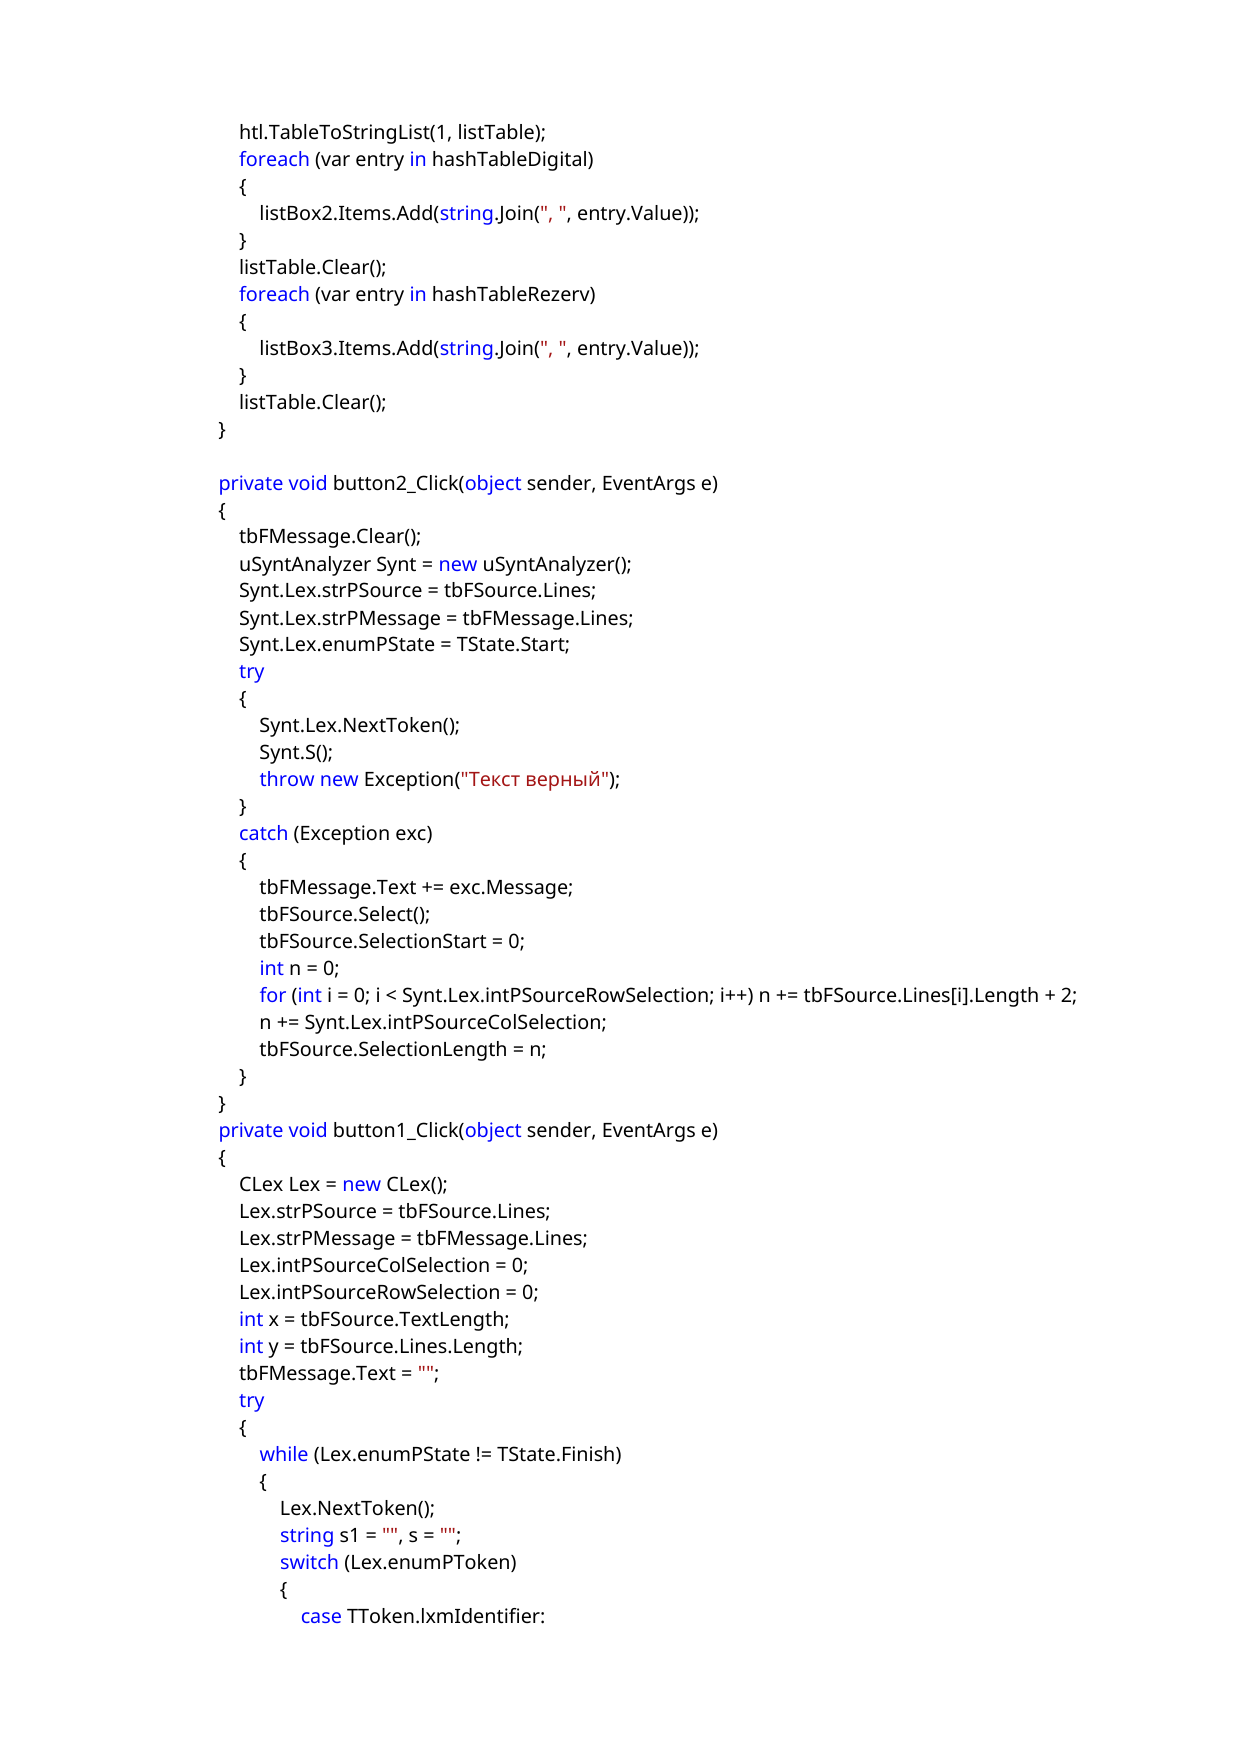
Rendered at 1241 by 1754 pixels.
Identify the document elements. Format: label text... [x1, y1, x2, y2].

text { [177, 496, 1152, 523]
text } [177, 793, 1152, 819]
text int n = 0; [177, 954, 1152, 981]
text tbFMessage.Text = ""; [177, 1359, 1152, 1386]
text { [177, 172, 1152, 199]
text { [177, 307, 1152, 334]
text foreach (var entry in hashTableDigital) [177, 145, 1152, 172]
text int y = tbFSource.Lines.Length; [177, 1332, 1152, 1359]
text listBox3.Items.Add(string.Join(", ", entry.Value)); [177, 334, 1152, 361]
text Synt.S(); [177, 739, 1152, 766]
text Synt.Lex.strPSource = tbFSource.Lines; [177, 577, 1152, 604]
text htl.TableToStringList(1, listTable); [177, 118, 1152, 145]
text catch (Exception exc) [177, 819, 1152, 847]
text try [177, 658, 1152, 685]
text } [177, 1062, 1152, 1089]
text n += Synt.Lex.intPSourceColSelection; [177, 1008, 1152, 1035]
text Lex.intPSourceRowSelection = 0; [177, 1278, 1152, 1305]
text { [177, 1467, 1152, 1494]
text listTable.Clear(); [177, 388, 1152, 415]
text } [177, 226, 1152, 253]
text tbFSource.SelectionLength = n; [177, 1035, 1152, 1062]
text case TToken.lxmIdentifier: [177, 1602, 1152, 1629]
text for (int i = 0; i < Synt.Lex.intPSourceRowSelection; i++) n += tbFSource.Lines[i].Length + 2; [177, 981, 1152, 1008]
text while (Lex.enumPState != TState.Finish) [177, 1440, 1152, 1467]
text } [177, 1089, 1152, 1116]
text foreach (var entry in hashTableRezerv) [177, 280, 1152, 307]
text Synt.Lex.strPMessage = tbFMessage.Lines; [177, 604, 1152, 631]
text tbFSource.SelectionStart = 0; [177, 927, 1152, 954]
text Lex.strPMessage = tbFMessage.Lines; [177, 1224, 1152, 1251]
text { [177, 847, 1152, 873]
text Synt.Lex.enumPState = TState.Start; [177, 631, 1152, 658]
text } [177, 415, 1152, 442]
text try [177, 1386, 1152, 1413]
text string s1 = "", s = ""; [177, 1521, 1152, 1548]
text private void button2_Click(object sender, EventArgs e) [177, 469, 1152, 496]
text { [177, 1413, 1152, 1440]
text { [177, 685, 1152, 712]
text tbFMessage.Clear(); [177, 523, 1152, 550]
text listTable.Clear(); [177, 253, 1152, 280]
text uSyntAnalyzer Synt = new uSyntAnalyzer(); [177, 550, 1152, 577]
text CLex Lex = new CLex(); [177, 1170, 1152, 1197]
text { [177, 1143, 1152, 1170]
text switch (Lex.enumPToken) [177, 1548, 1152, 1575]
text Lex.NextToken(); [177, 1494, 1152, 1521]
text Synt.Lex.NextToken(); [177, 712, 1152, 739]
text private void button1_Click(object sender, EventArgs e) [177, 1116, 1152, 1143]
text Lex.strPSource = tbFSource.Lines; [177, 1197, 1152, 1224]
text listBox2.Items.Add(string.Join(", ", entry.Value)); [177, 199, 1152, 226]
text throw new Exception("Текст верный"); [177, 766, 1152, 793]
text tbFMessage.Text += exc.Message; [177, 873, 1152, 901]
text { [177, 1575, 1152, 1602]
text } [177, 361, 1152, 388]
text int x = tbFSource.TextLength; [177, 1305, 1152, 1332]
text Lex.intPSourceColSelection = 0; [177, 1251, 1152, 1278]
text tbFSource.Select(); [177, 901, 1152, 927]
